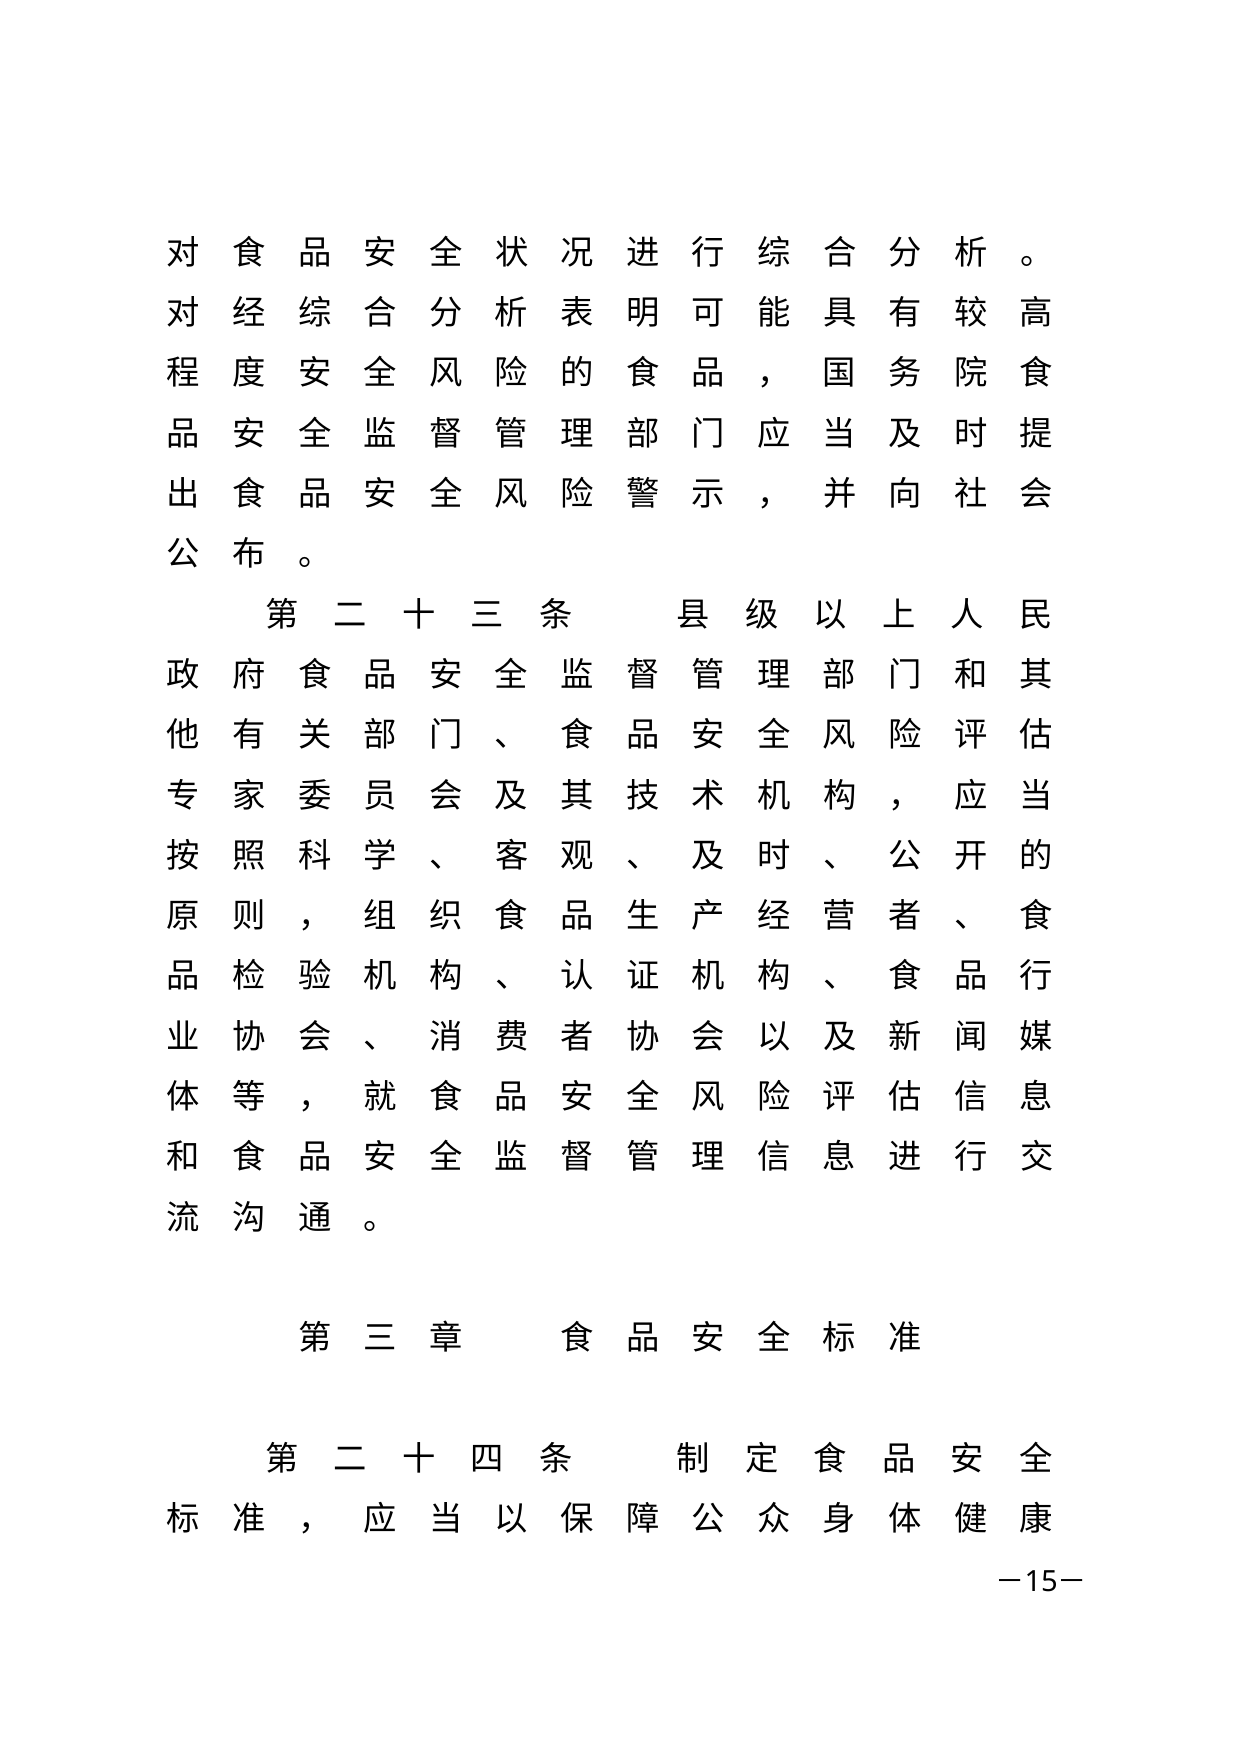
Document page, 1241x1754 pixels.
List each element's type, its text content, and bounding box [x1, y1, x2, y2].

text 第二十二条 国务院食品安全监督管理部门应当会同国务院有关部门，根据食品安全风险评估结果、食品安全监督管理信息，对食品安全状况进行综合分析。对经综合分析表明可能具有较高程度安全风险的食品，国务院食品安全监督管理部门应当及时提出食品安全风险警示，并向社会公布。 [167, 219, 1085, 581]
text 第二十四条 制定食品安全标准，应当以保障公众身体健康为宗旨，做到科学合理、安全可靠。 [167, 1426, 1085, 1546]
text 第三章 食品安全标准 [167, 1305, 1085, 1365]
text 第二十三条 县级以上人民政府食品安全监督管理部门和其他有关部门、食品安全风险评估专家委员会及其技术机构，应当按照科学、客观、及时、公开的原则，组织食品生产经营者、食品检验机构、认证机构、食品行业协会、消费者协会以及新闻媒体等，就食品安全风险评估信息和食品安全监督管理信息进行交流沟通。 [167, 581, 1085, 1245]
